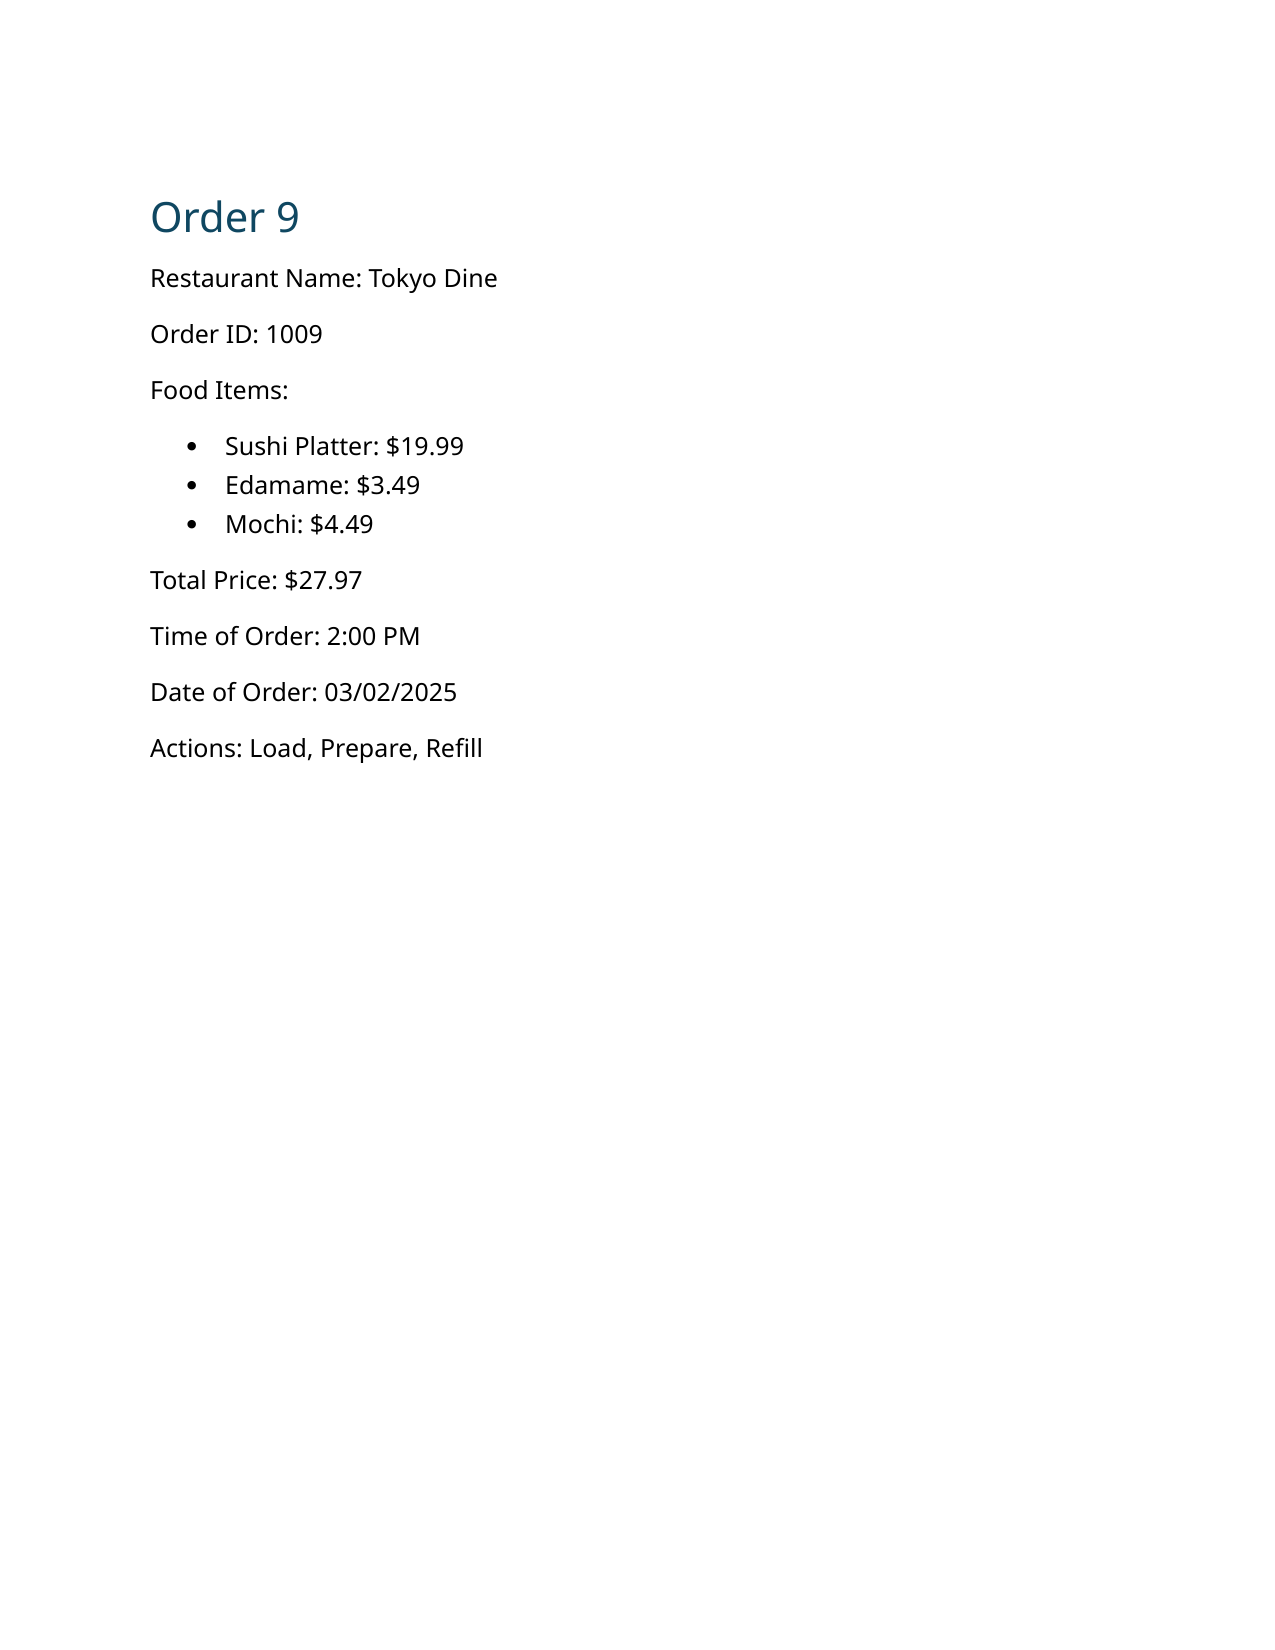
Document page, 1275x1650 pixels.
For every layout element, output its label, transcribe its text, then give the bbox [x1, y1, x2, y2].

list Edamame: $3.49 [187, 468, 1125, 502]
text Actions: Load, Prepare, Refill [150, 730, 1125, 764]
text Restaurant Name: Tokyo Dine [150, 261, 1125, 295]
list Sushi Platter: $19.99 [187, 428, 1125, 463]
text Date of Order: 03/02/2025 [150, 674, 1125, 708]
text Total Price: $27.97 [150, 563, 1125, 597]
text Order ID: 1009 [150, 317, 1125, 351]
list Mochi: $4.49 [187, 507, 1125, 541]
subtitle Order 9 [150, 187, 1125, 244]
text Food Items: [150, 373, 1125, 407]
text Time of Order: 2:00 PM [150, 618, 1125, 653]
